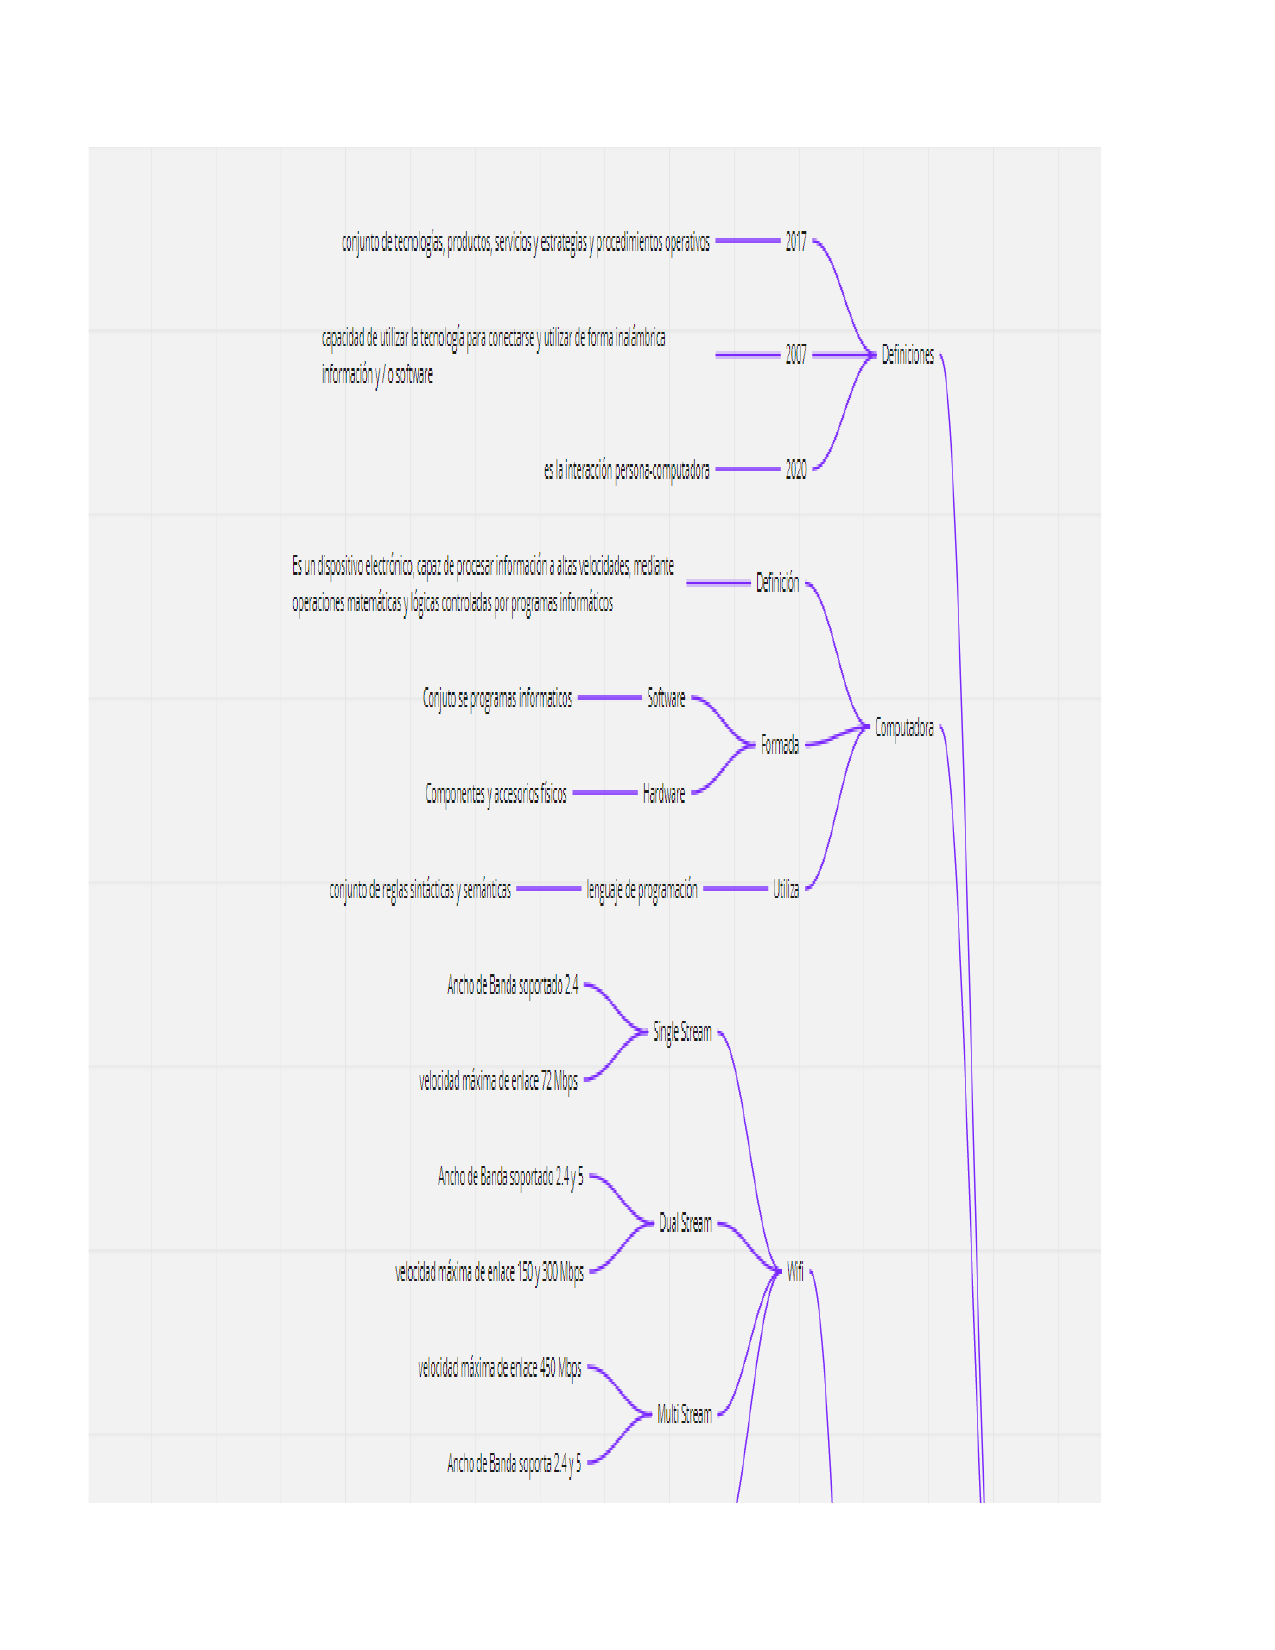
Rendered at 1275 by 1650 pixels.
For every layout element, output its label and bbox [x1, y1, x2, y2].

picture [88, 147, 1102, 1503]
